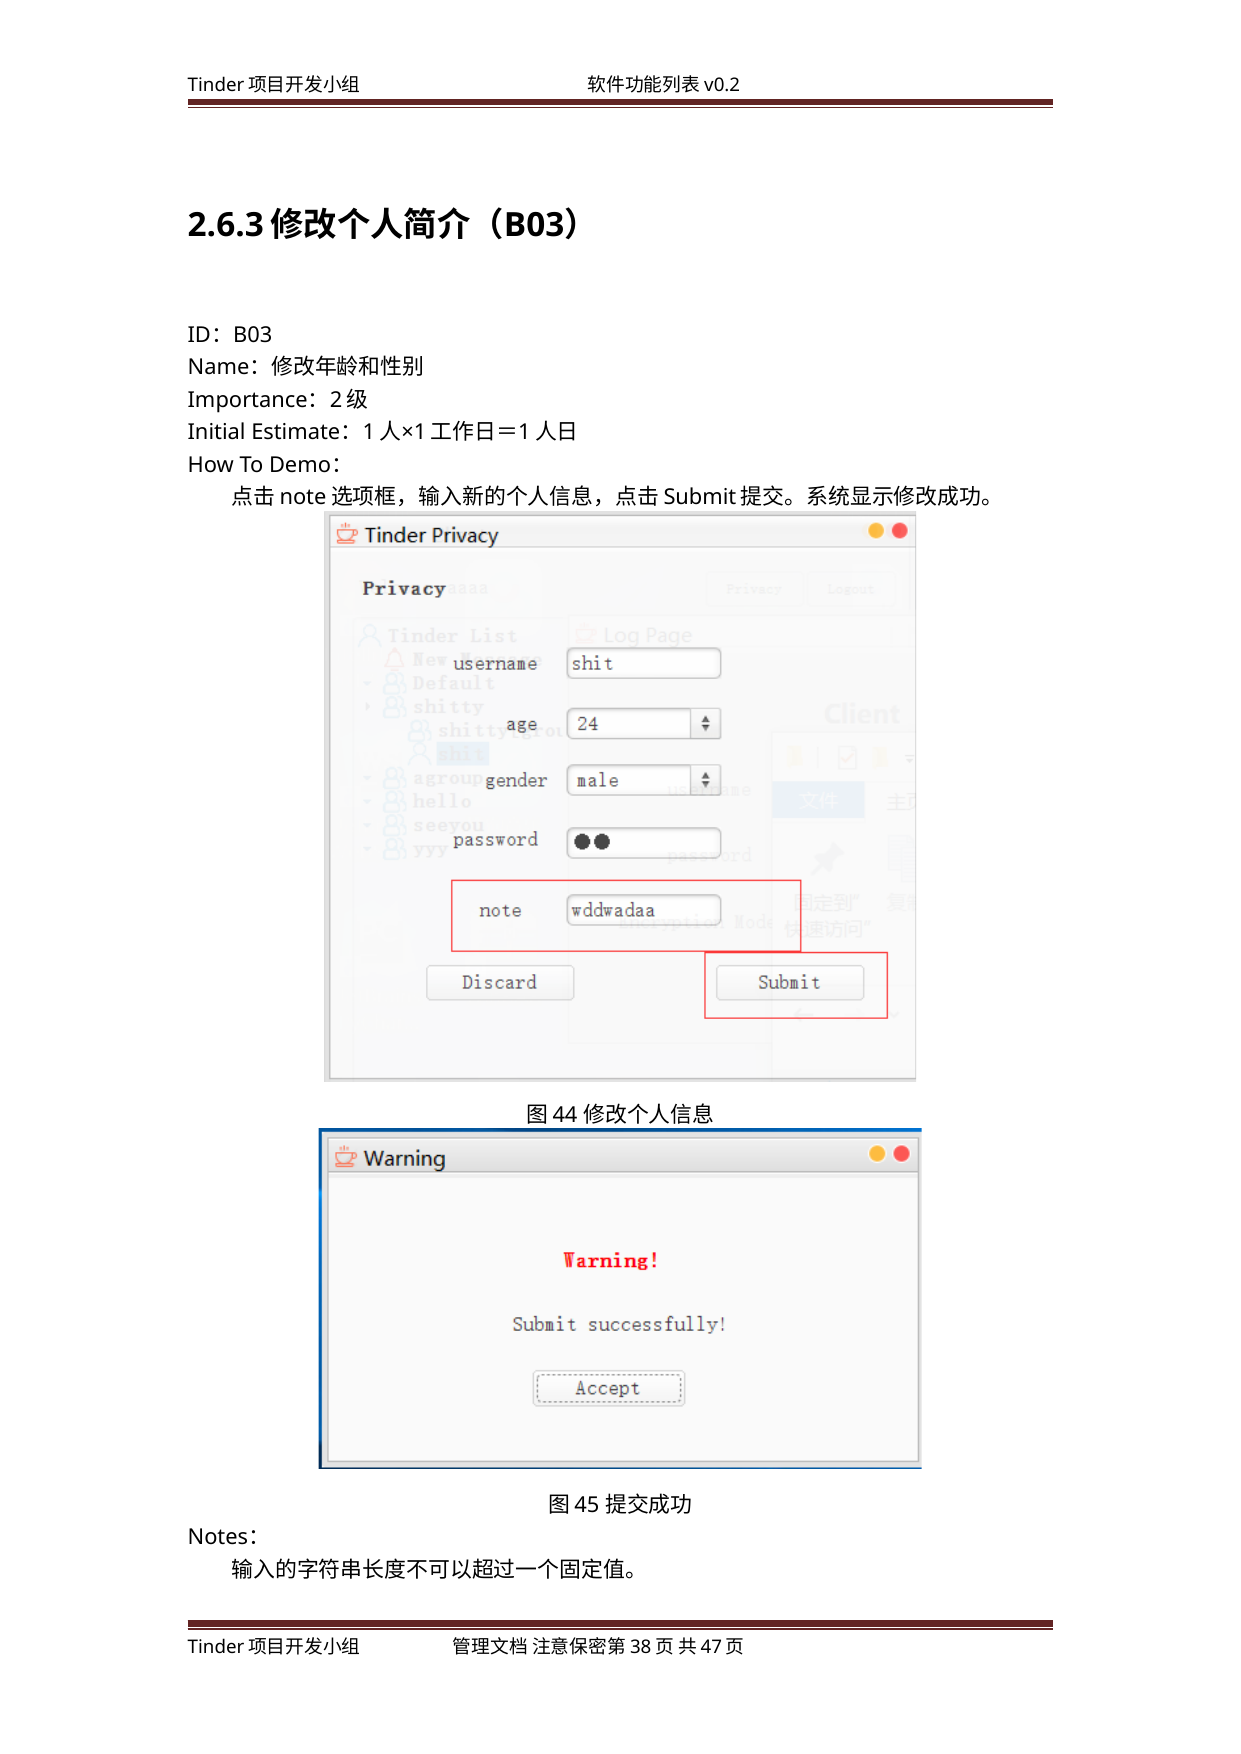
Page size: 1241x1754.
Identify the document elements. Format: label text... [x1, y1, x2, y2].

subtitle 2.6.3修改个人简介（B03） [187, 189, 1053, 254]
text 输入的字符串长度不可以超过一个固定值。 [187, 1551, 1053, 1584]
text 图45 提交成功 [187, 1486, 1053, 1519]
text 图44 修改个人信息 [187, 1096, 1053, 1129]
text Initial Estimate：1人×1工作日＝1人日 [187, 414, 1053, 446]
text Notes： [187, 1519, 1053, 1551]
text How To Demo： [187, 446, 1053, 479]
text Importance：2级 [187, 381, 1053, 414]
text ID：B03 [187, 316, 1053, 349]
picture [318, 1128, 922, 1469]
text 点击note选项框，输入新的个人信息，点击Submit提交。系统显示修改成功。 [187, 479, 1053, 511]
text Name：修改年龄和性别 [187, 349, 1053, 381]
picture [324, 511, 917, 1082]
